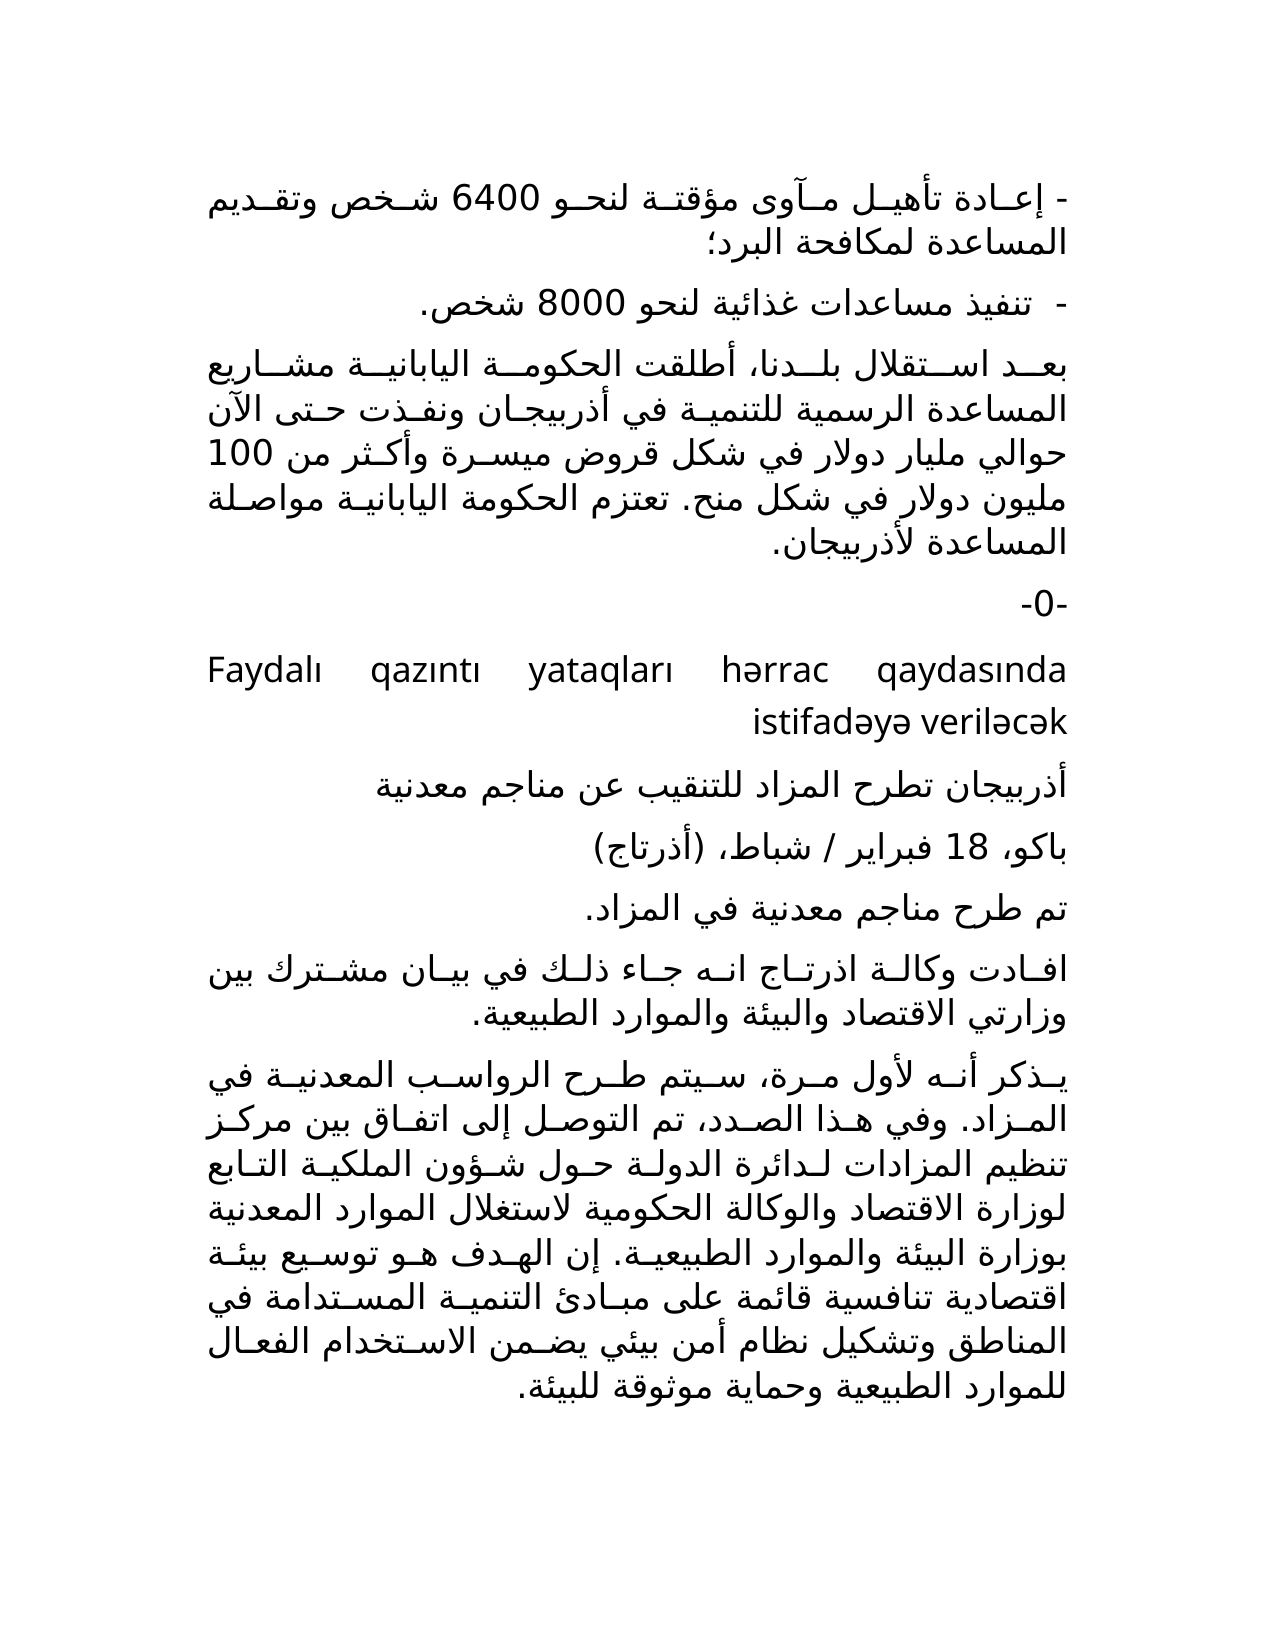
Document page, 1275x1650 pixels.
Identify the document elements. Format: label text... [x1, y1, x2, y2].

text - إعادة تأهيل مآوى مؤقتة لنحو 6400 شخص وتقديم المساعدة لمكافحة البرد؛ [207, 177, 1068, 263]
text باكو، 18 فبراير / شباط، (أذرتاج) [207, 826, 1068, 867]
text -0- [207, 583, 1068, 624]
text تم طرح مناجم معدنية في المزاد. [207, 887, 1068, 928]
text بعد استقلال بلدنا، أطلقت الحكومة اليابانية مشاريع المساعدة الرسمية للتنمية في أذربيجان ونفذت حتى الآن حوالي مليار دولار في شكل قروض ميسرة وأكثر من 100 مليون دولار في شكل منح. تعتزم الحكومة اليابانية مواصلة المساعدة لأذربيجان. [207, 344, 1068, 563]
text أذربيجان تطرح المزاد للتنقيب عن مناجم معدنية [207, 765, 1068, 806]
text - تنفيذ مساعدات غذائية لنحو 8000 شخص. [207, 283, 1068, 324]
text يذكر أنه لأول مرة، سيتم طرح الرواسب المعدنية في المزاد. وفي هذا الصدد، تم التوصل إلى اتفاق بين مركز تنظيم المزادات لدائرة الدولة حول شؤون الملكية التابع لوزارة الاقتصاد والوكالة الحكومية لاستغلال الموارد المعدنية بوزارة البيئة والموارد الطبيعية. إن الهدف هو توسيع بيئة اقتصادية تنافسية قائمة على مبادئ التنمية المستدامة في المناطق وتشكيل نظام أمن بيئي يضمن الاستخدام الفعال للموارد الطبيعية وحماية موثوقة للبيئة. [207, 1054, 1068, 1407]
text افادت وكالة اذرتاج انه جاء ذلك في بيان مشترك بين وزارتي الاقتصاد والبيئة والموارد الطبيعية. [207, 948, 1068, 1034]
text Faydalı qazıntı yataqları hərrac qaydasında istifadəyə veriləcək [207, 644, 1068, 744]
